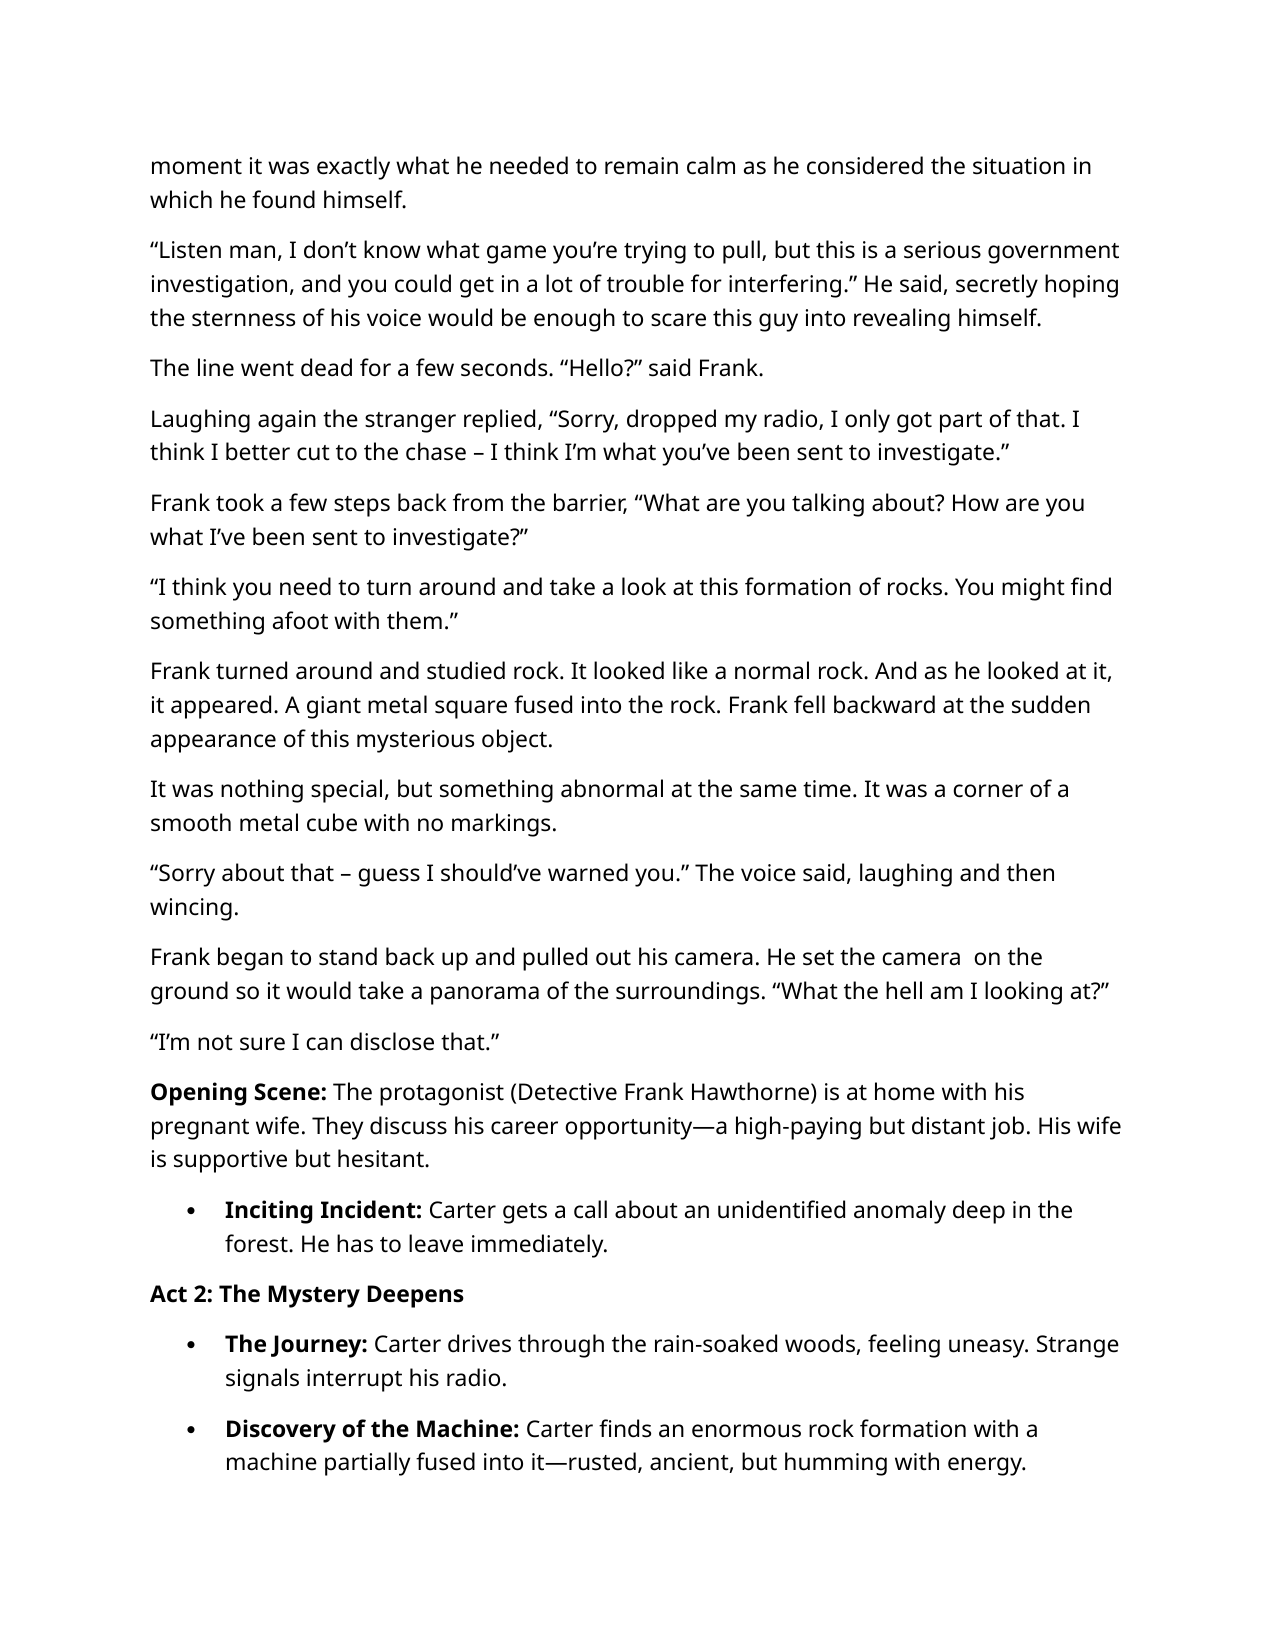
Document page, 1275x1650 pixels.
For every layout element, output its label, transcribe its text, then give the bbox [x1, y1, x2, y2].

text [150, 150, 1125, 215]
text Frank took a few steps back from the barrier, “What are you talking about? How are you what I’ve been sent to investigate?” [150, 487, 1125, 552]
list Inciting Incident: Carter gets a call about an unidentified anomaly deep in the forest. He has to leave immediately. [187, 1194, 1125, 1259]
text “Listen man, I don’t know what game you’re trying to pull, but this is a serious government investigation, and you could get in a lot of trouble for interfering.” He said, secretly hoping the sternness of his voice would be enough to scare this guy into revealing himself. [150, 234, 1125, 333]
text Opening Scene: The protagonist (Detective Frank Hawthorne) is at home with his pregnant wife. They discuss his career opportunity—a high-paying but distant job. His wife is supportive but hesitant. [150, 1076, 1125, 1174]
text It was nothing special, but something abnormal at the same time. It was a corner of a smooth metal cube with no markings. [150, 773, 1125, 838]
text Frank began to stand back up and pulled out his camera. He set the camera on the ground so it would take a panorama of the surroundings. “What the hell am I looking at?” [150, 941, 1125, 1006]
text Frank turned around and studied rock. It looked like a normal rock. And as he looked at it, it appeared. A giant metal square fused into the rock. Frank fell backward at the sudden appearance of this mysterious object. [150, 655, 1125, 754]
list The Journey: Carter drives through the rain-soaked woods, feeling uneasy. Strange signals interrupt his radio. [187, 1328, 1125, 1393]
list Discovery of the Machine: Carter finds an enormous rock formation with a machine partially fused into it—rusted, ancient, but humming with energy. [187, 1412, 1125, 1477]
text The line went dead for a few seconds. “Hello?” said Frank. [150, 352, 1125, 383]
text “Sorry about that – guess I should’ve warned you.” The voice said, laughing and then wincing. [150, 857, 1125, 922]
text “I’m not sure I can disclose that.” [150, 1025, 1125, 1057]
text “I think you need to turn around and take a look at this formation of rocks. You might find something afoot with them.” [150, 571, 1125, 636]
text Laughing again the stranger replied, “Sorry, dropped my radio, I only got part of that. I think I better cut to the chase – I think I’m what you’ve been sent to investigate.” [150, 402, 1125, 467]
text Act 2: The Mystery Deepens [150, 1278, 1125, 1309]
